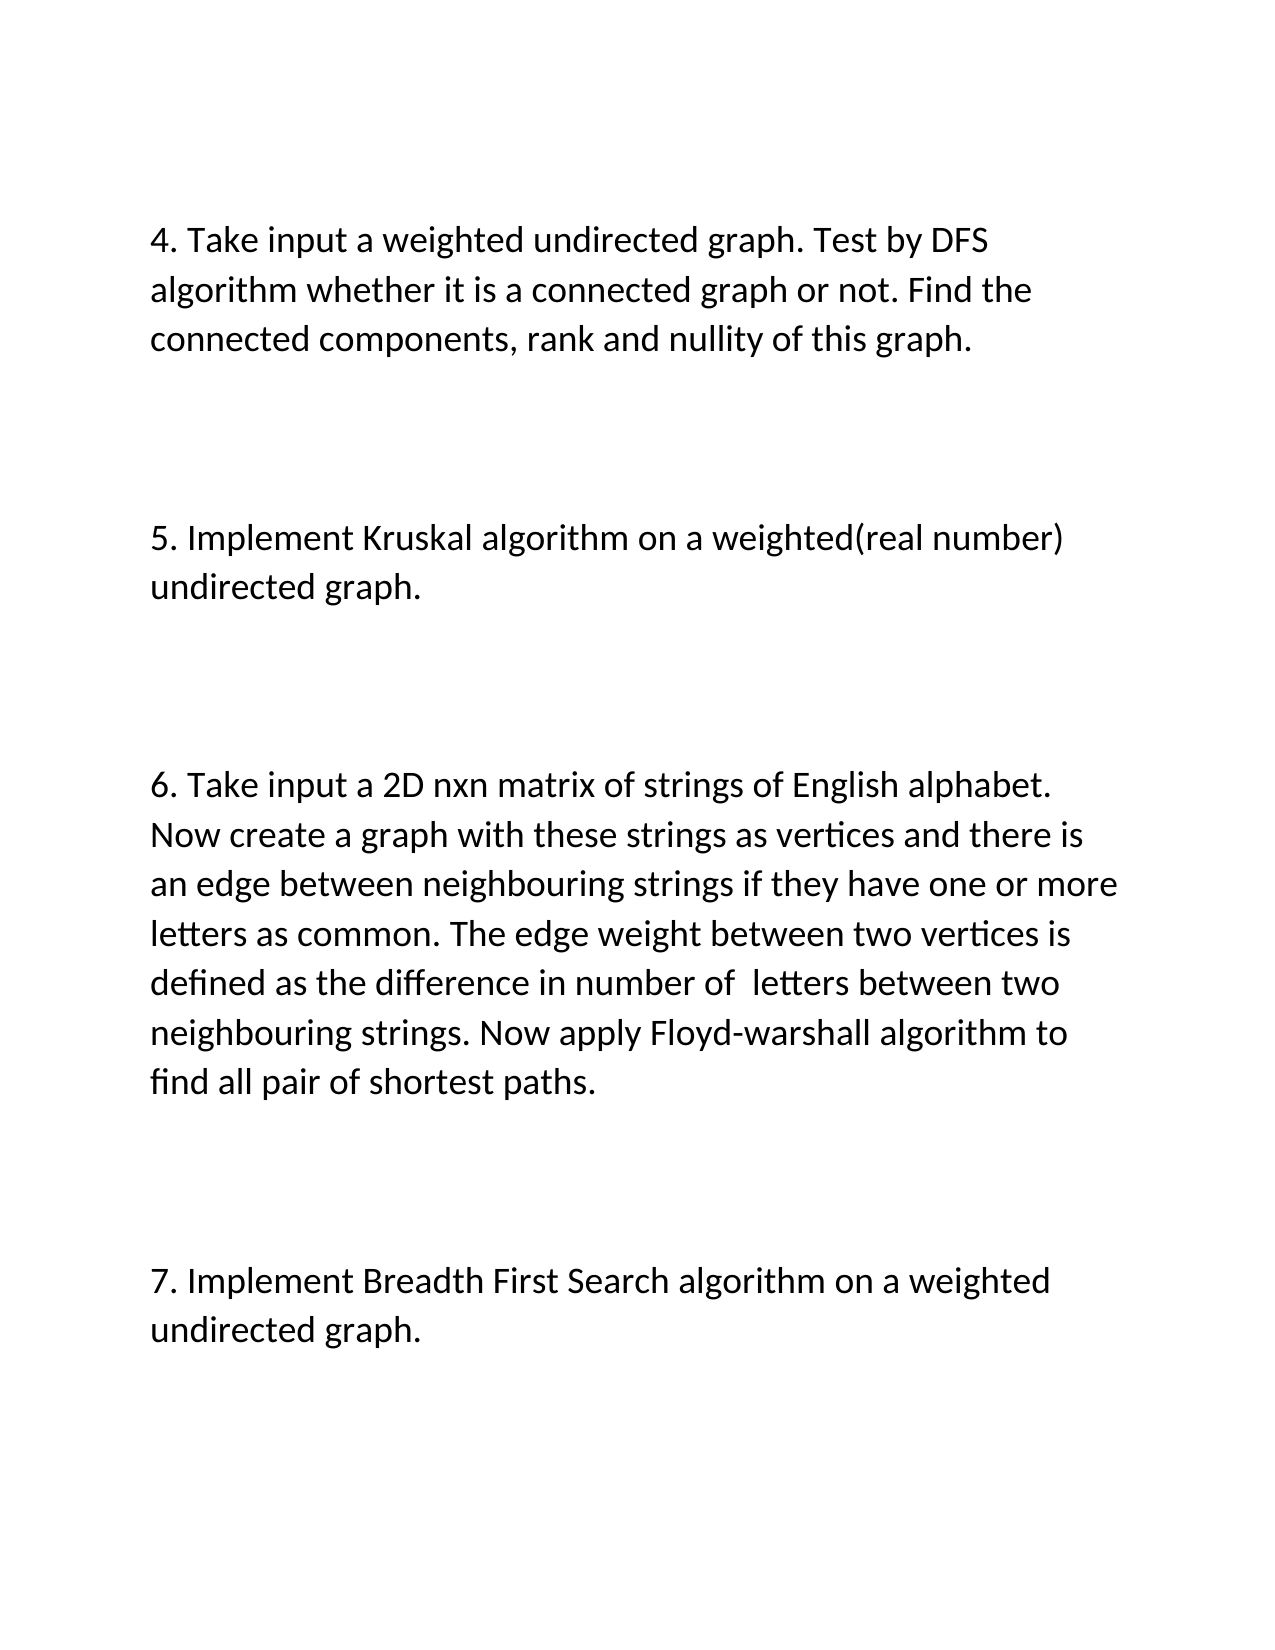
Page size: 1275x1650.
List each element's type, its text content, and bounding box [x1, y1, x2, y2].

text 7. Implement Breadth First Search algorithm on a weighted undirected graph. [150, 1257, 1125, 1352]
text 6. Take input a 2D nxn matrix of strings of English alphabet. Now create a graph with these strings as vertices and there is an edge between neighbouring strings if they have one or more letters as common. The edge weight between two vertices is defined as the difference in number of letters between two neighbouring strings. Now apply Floyd-warshall algorithm to find all pair of shortest paths. [150, 761, 1125, 1104]
text 4. Take input a weighted undirected graph. Test by DFS algorithm whether it is a connected graph or not. Find the connected components, rank and nullity of this graph. [150, 216, 1125, 361]
text 5. Implement Kruskal algorithm on a weighted(real number) undirected graph. [150, 513, 1125, 609]
